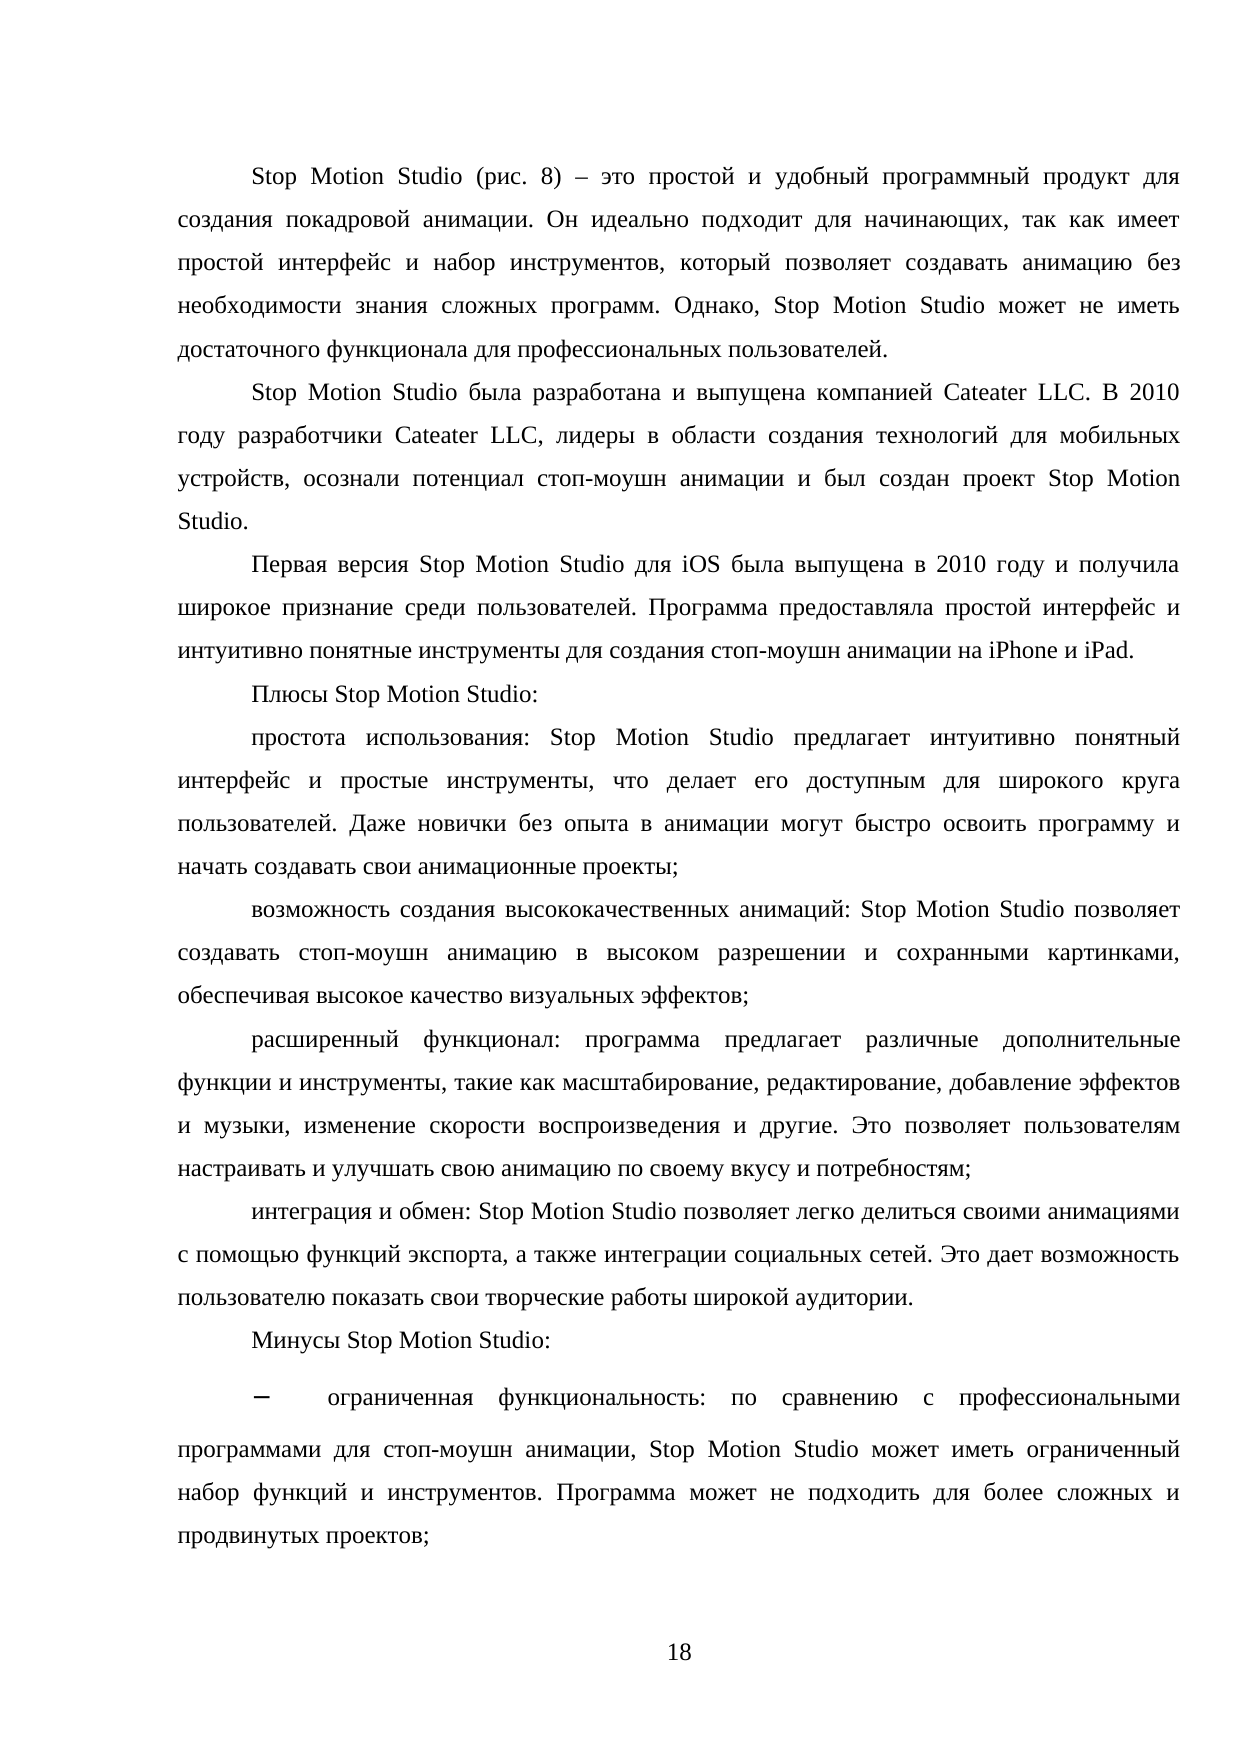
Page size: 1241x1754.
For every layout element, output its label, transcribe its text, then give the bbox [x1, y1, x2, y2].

text интеграция и обмен: Stop Motion Studio позволяет легко делиться своими анимациями с помощью функций экспорта, а также интеграции социальных сетей. Это дает возможность пользователю показать свои творческие работы широкой аудитории. [177, 1196, 1181, 1311]
text Stop Motion Studio (рис. 8) – это простой и удобный программный продукт для создания покадровой анимации. Он идеально подходит для начинающих, так как имеет простой интерфейс и набор инструментов, который позволяет создавать анимацию без необходимости знания сложных программ. Однако, Stop Motion Studio может не иметь достаточного функционала для профессиональных пользователей. [177, 161, 1181, 362]
text Плюсы Stop Motion Studio: [177, 679, 1181, 707]
text возможность создания высококачественных анимаций: Stop Motion Studio позволяет создавать стоп-моушн анимацию в высоком разрешении и сохранными картинками, обеспечивая высокое качество визуальных эффектов; [177, 894, 1181, 1009]
text простота использования: Stop Motion Studio предлагает интуитивно понятный интерфейс и простые инструменты, что делает его доступным для широкого круга пользователей. Даже новички без опыта в анимации могут быстро освоить программу и начать создавать свои анимационные проекты; [177, 722, 1181, 880]
text Stop Motion Studio была разработана и выпущена компанией Cateater LLC. В 2010 году разработчики Cateater LLC, лидеры в области создания технологий для мобильных устройств, осознали потенциал стоп-моушн анимации и был создан проект Stop Motion Studio. [177, 377, 1181, 535]
text расширенный функционал: программа предлагает различные дополнительные функции и инструменты, такие как масштабирование, редактирование, добавление эффектов и музыки, изменение скорости воспроизведения и другие. Это позволяет пользователям настраивать и улучшать свою анимацию по своему вкусу и потребностям; [177, 1024, 1181, 1182]
list ограниченная функциональность: по сравнению с профессиональными программами для стоп-моушн анимации, Stop Motion Studio может иметь ограниченный набор функций и инструментов. Программа может не подходить для более сложных и продвинутых проектов; [177, 1369, 1181, 1549]
text Первая версия Stop Motion Studio для iOS была выпущена в 2010 году и получила широкое признание среди пользователей. Программа предоставляла простой интерфейс и интуитивно понятные инструменты для создания стоп-моушн анимации на iPhone и iPad. [177, 549, 1181, 664]
text Минусы Stop Motion Studio: [177, 1326, 1181, 1354]
